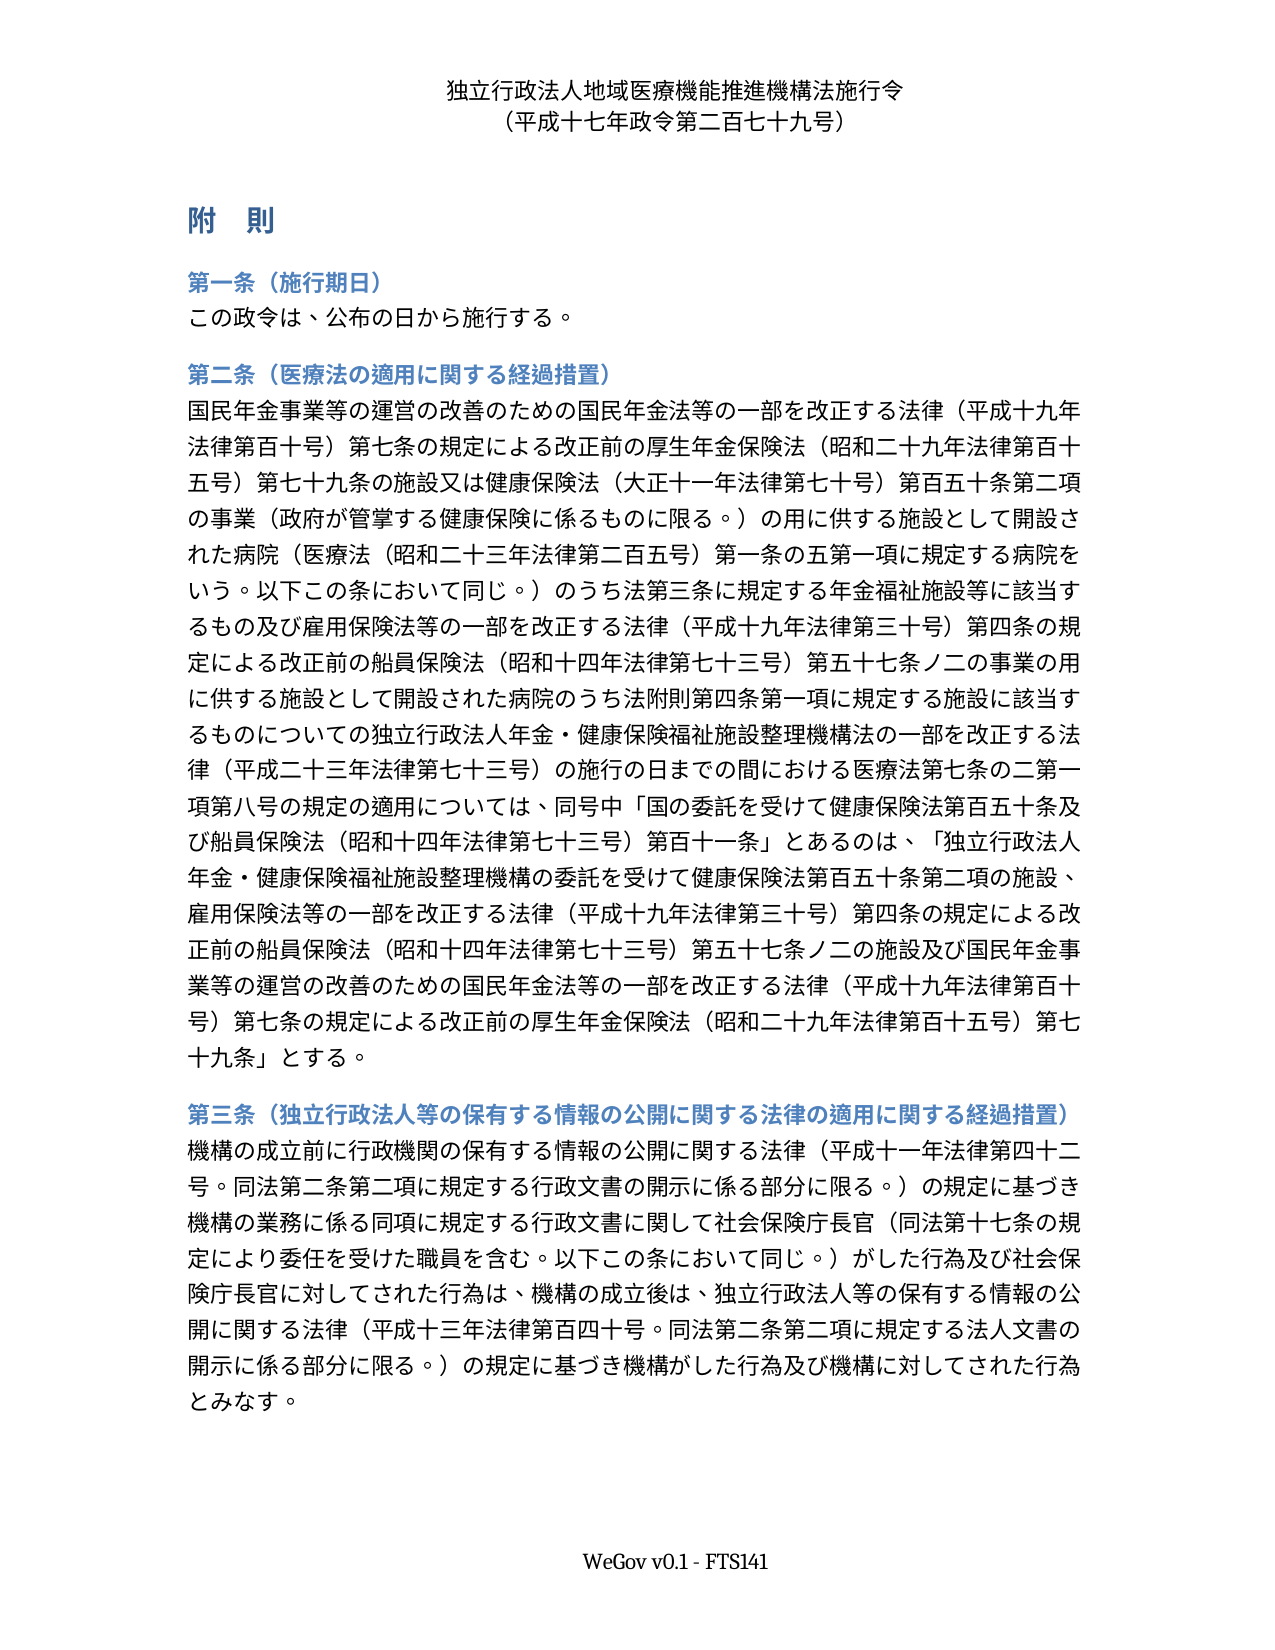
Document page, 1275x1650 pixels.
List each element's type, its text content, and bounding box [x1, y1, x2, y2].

text 国民年金事業等の運営の改善のための国民年金法等の一部を改正する法律（平成十九年法律第百十号）第七条の規定による改正前の厚生年金保険法（昭和二十九年法律第百十五号）第七十九条の施設又は健康保険法（大正十一年法律第七十号）第百五十条第二項の事業（政府が管掌する健康保険に係るものに限る。）の用に供する施設として開設された病院（医療法（昭和二十三年法律第二百五号）第一条の五第一項に規定する病院をいう。以下この条において同じ。）のうち法第三条に規定する年金福祉施設等に該当するもの及び雇用保険法等の一部を改正する法律（平成十九年法律第三十号）第四条の規定による改正前の船員保険法（昭和十四年法律第七十三号）第五十七条ノ二の事業の用に供する施設として開設された病院のうち法附則第四条第一項に規定する施設に該当するものについての独立行政法人年金・健康保険福祉施設整理機構法の一部を改正する法律（平成二十三年法律第七十三号）の施行の日までの間における医療法第七条の二第一項第八号の規定の適用については、同号中「国の委託を受けて健康保険法第百五十条及び船員保険法（昭和十四年法律第七十三号）第百十一条」とあるのは、「独立行政法人年金・健康保険福祉施設整理機構の委託を受けて健康保険法第百五十条第二項の施設、雇用保険法等の一部を改正する法律（平成十九年法律第三十号）第四条の規定による改正前の船員保険法（昭和十四年法律第七十三号）第五十七条ノ二の施設及び国民年金事業等の運営の改善のための国民年金法等の一部を改正する法律（平成十九年法律第百十号）第七条の規定による改正前の厚生年金保険法（昭和二十九年法律第百十五号）第七十九条」とする。 [187, 395, 1087, 1073]
subtitle 附 則 [187, 200, 1087, 240]
subtitle 第三条（独立行政法人等の保有する情報の公開に関する法律の適用に関する経過措置） [187, 1099, 1087, 1130]
subtitle 第一条（施行期日） [187, 266, 1087, 298]
text 機構の成立前に行政機関の保有する情報の公開に関する法律（平成十一年法律第四十二号。同法第二条第二項に規定する行政文書の開示に係る部分に限る。）の規定に基づき機構の業務に係る同項に規定する行政文書に関して社会保険庁長官（同法第十七条の規定により委任を受けた職員を含む。以下この条において同じ。）がした行為及び社会保険庁長官に対してされた行為は、機構の成立後は、独立行政法人等の保有する情報の公開に関する法律（平成十三年法律第百四十号。同法第二条第二項に規定する法人文書の開示に係る部分に限る。）の規定に基づき機構がした行為及び機構に対してされた行為とみなす。 [187, 1135, 1087, 1417]
subtitle 第二条（医療法の適用に関する経過措置） [187, 359, 1087, 390]
text この政令は、公布の日から施行する。 [187, 302, 1087, 334]
